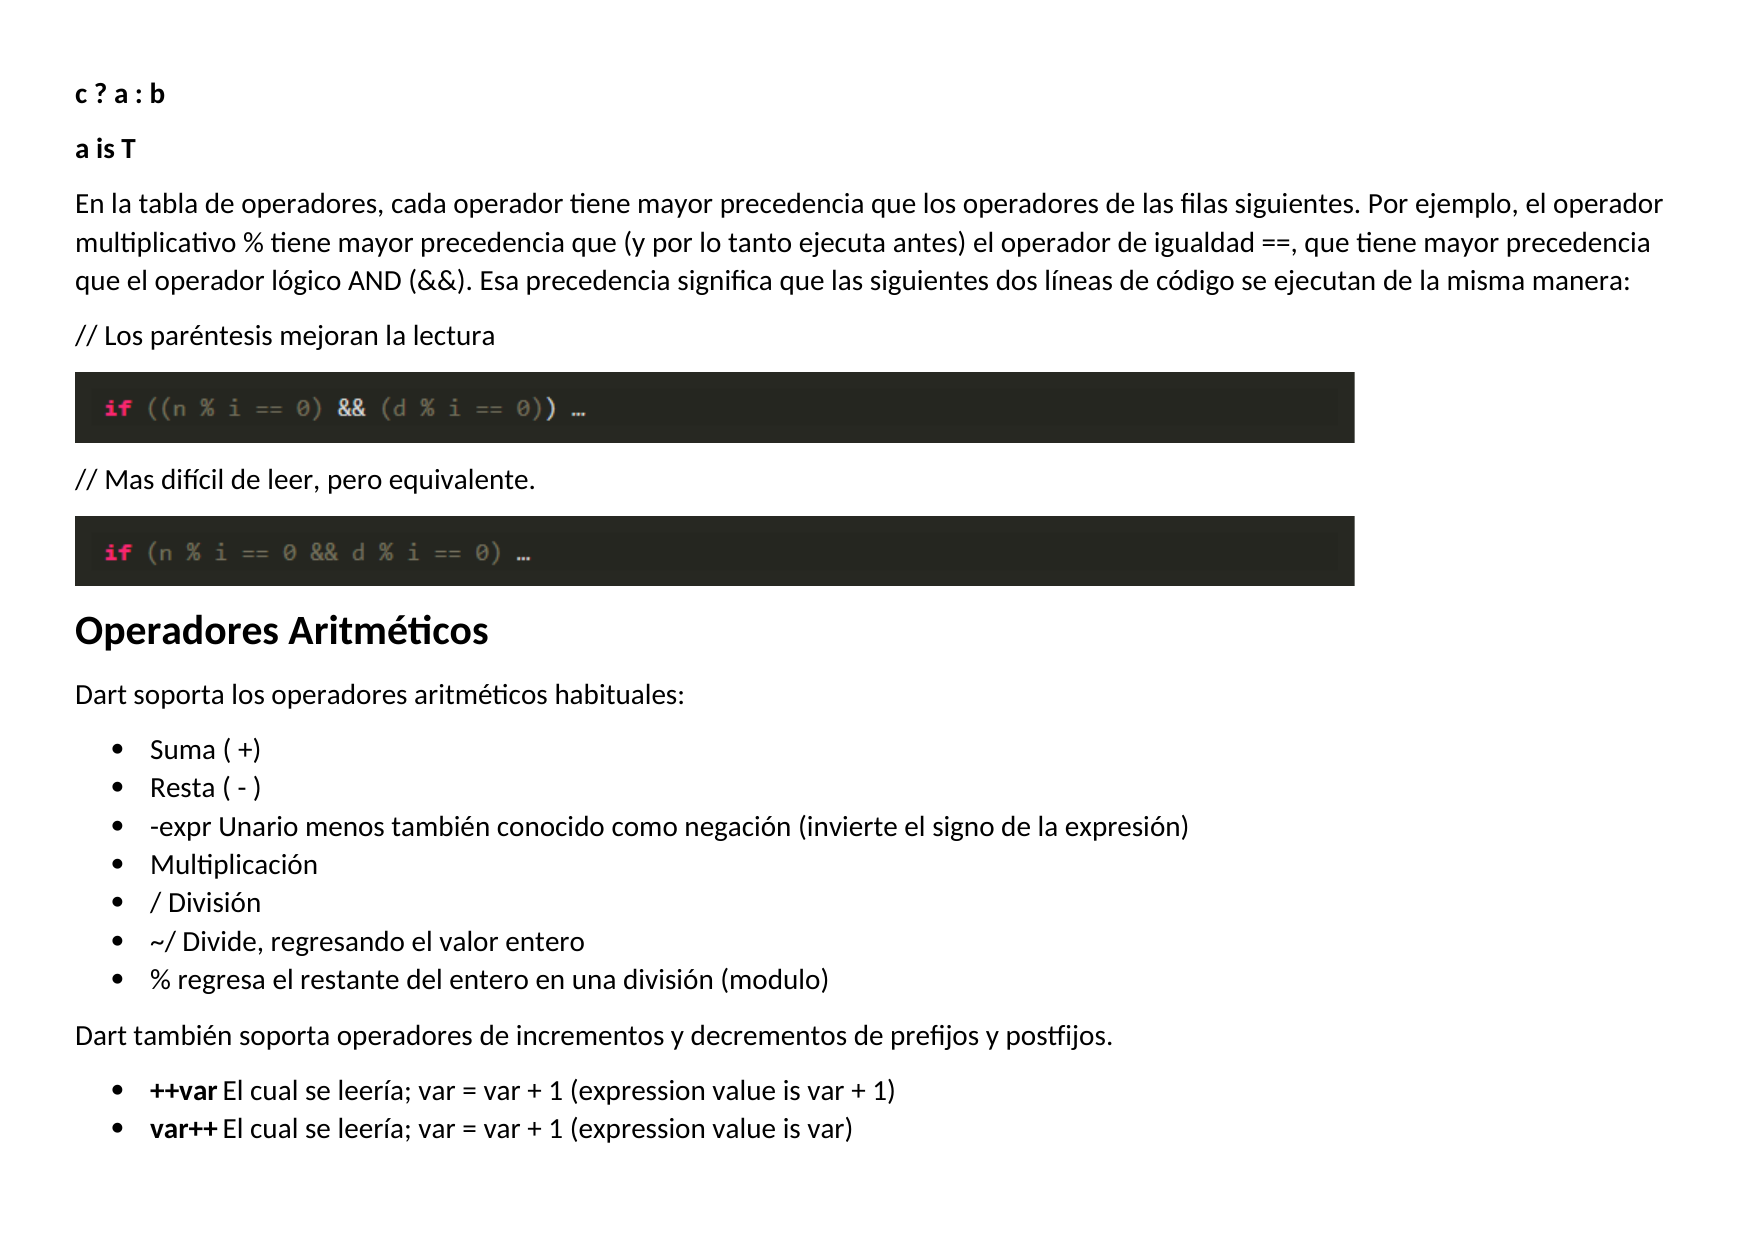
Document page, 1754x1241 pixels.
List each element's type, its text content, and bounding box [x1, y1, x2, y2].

list Resta ( - ) [112, 769, 1679, 805]
list % regresa el restante del entero en una división (modulo) [112, 961, 1679, 997]
text // Los paréntesis mejoran la lectura [75, 317, 1679, 353]
text // Mas difícil de leer, pero equivalente. [75, 461, 1679, 497]
text Dart también soporta operadores de incrementos y decrementos de prefijos y postfijos. [75, 1017, 1679, 1052]
list ++var El cual se leería; var = var + 1 (expression value is var + 1) [112, 1072, 1679, 1107]
list Multiplicación [112, 846, 1679, 882]
text c ? a : b [75, 75, 1679, 111]
list ~/ Divide, regresando el valor entero [112, 923, 1679, 959]
list -expr Unario menos también conocido como negación (invierte el signo de la expresión) [112, 808, 1679, 843]
list Suma ( +) [112, 731, 1679, 766]
text Dart soporta los operadores aritméticos habituales: [75, 676, 1679, 711]
text En la tabla de operadores, cada operador tiene mayor precedencia que los operadores de las filas siguientes. Por ejemplo, el operador multiplicativo % tiene mayor precedencia que (y por lo tanto ejecuta antes) el operador de igualdad ==, que tiene mayor precedencia que el operador lógico AND (&&). Esa precedencia significa que las siguientes dos líneas de código se ejecutan de la misma manera: [75, 185, 1679, 298]
text Operadores Aritméticos [75, 604, 1679, 655]
list var++ El cual se leería; var = var + 1 (expression value is var) [112, 1110, 1679, 1146]
picture [75, 516, 1355, 586]
picture [75, 372, 1355, 443]
list / División [112, 884, 1679, 920]
text a is T [75, 130, 1679, 166]
